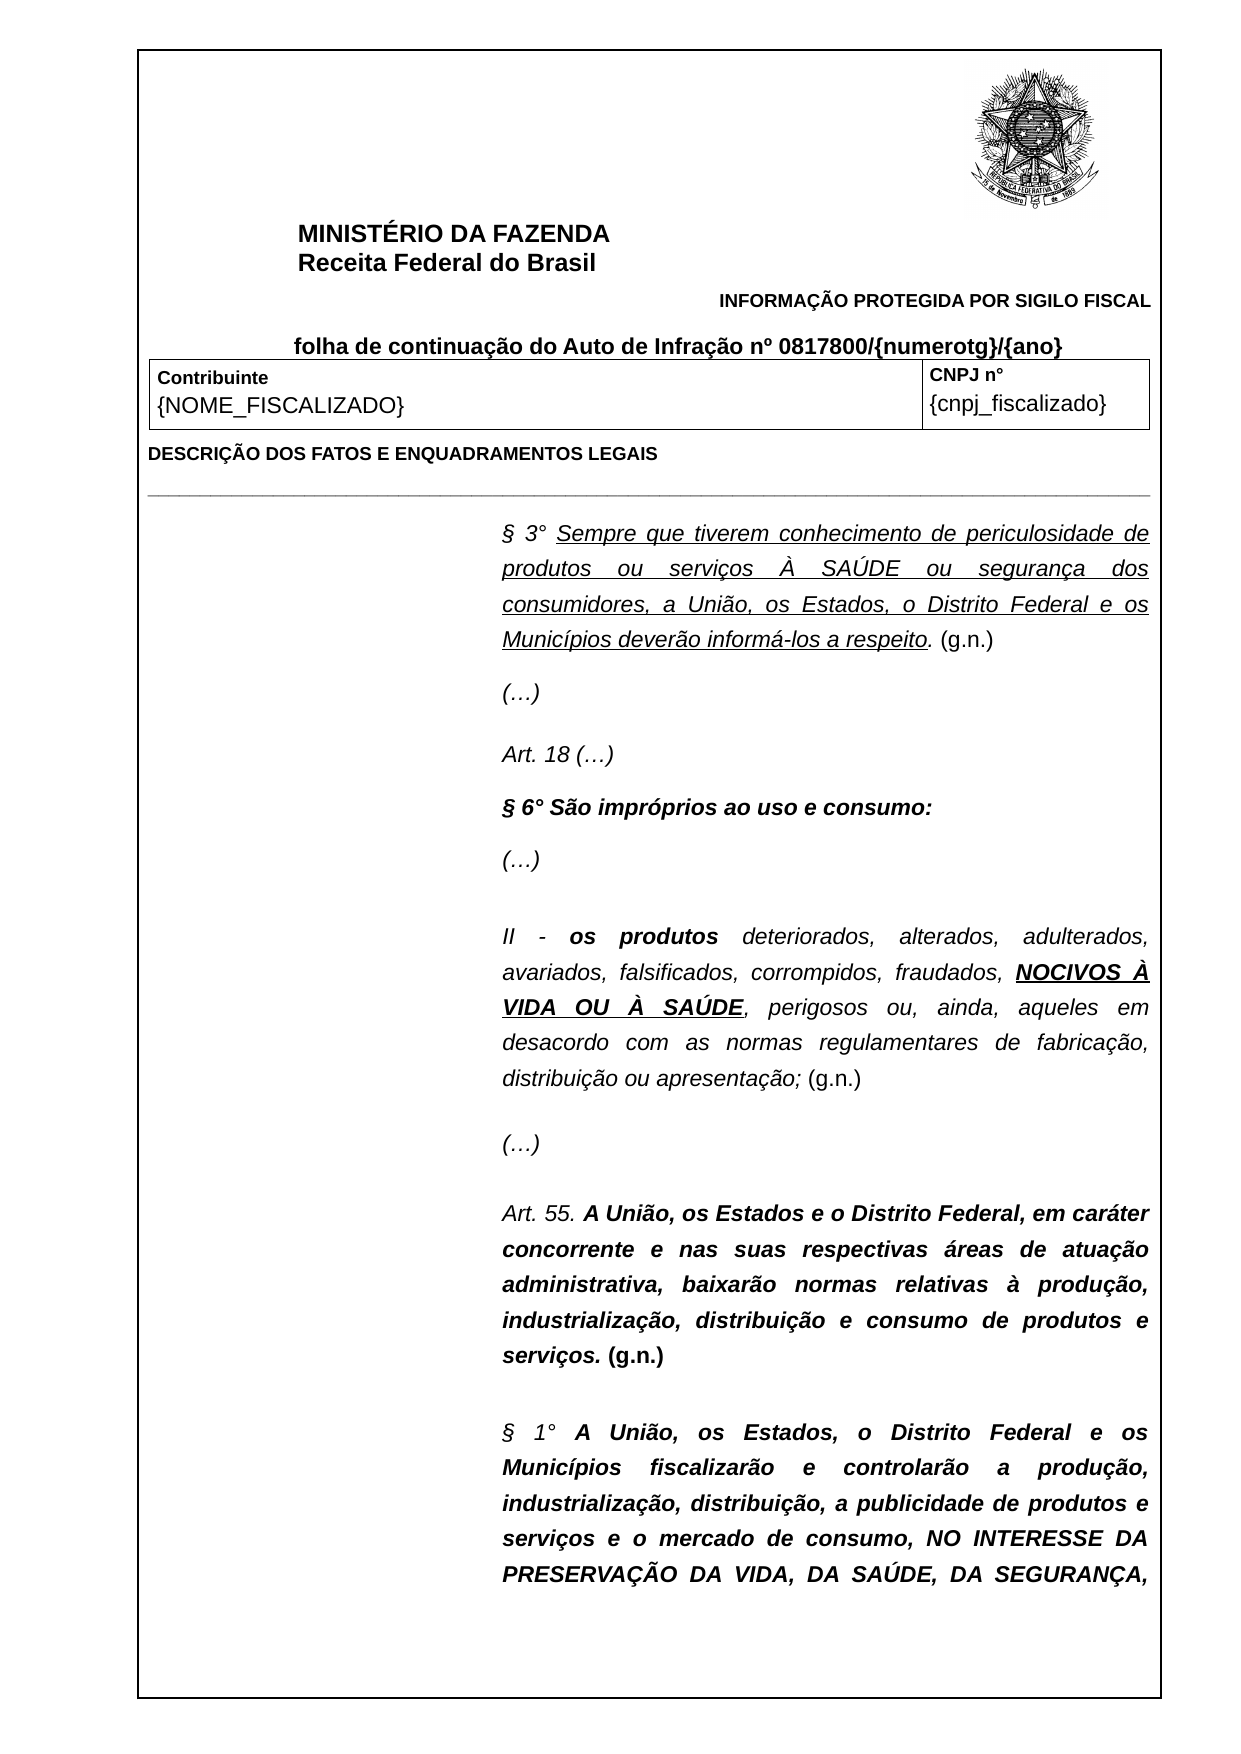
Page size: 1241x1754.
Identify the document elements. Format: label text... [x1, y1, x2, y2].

text § 6° São impróprios ao uso e consumo: [502, 793, 1152, 820]
text § 3° Sempre que tiverem conhecimento de periculosidade de produtos ou serviços À SAÚDE ou segurança dos consumidores, a União, os Estados, o Distrito Federal e os Municípios deverão informá-los a respeito. (g.n.) [502, 511, 1152, 653]
text Art. 18 (…) [502, 741, 1152, 767]
text Art. 55. A União, os Estados e o Distrito Federal, em caráter concorrente e nas suas respectivas áreas de atuação administrativa, baixarão normas relativas à produção, industrialização, distribuição e consumo de produtos e serviços. (g.n.) [502, 1191, 1152, 1368]
text (…) [502, 846, 1152, 872]
text (…) [502, 1121, 1152, 1156]
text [502, 1410, 1152, 1587]
text II - os produtos deteriorados, alterados, adulterados, avariados, falsificados, corrompidos, fraudados, NOCIVOS À VIDA OU À SAÚDE, perigosos ou, ainda, aqueles em desacordo com as normas regulamentares de fabricação, distribuição ou apresentação; (g.n.) [502, 914, 1152, 1091]
text (…) [502, 679, 1152, 705]
